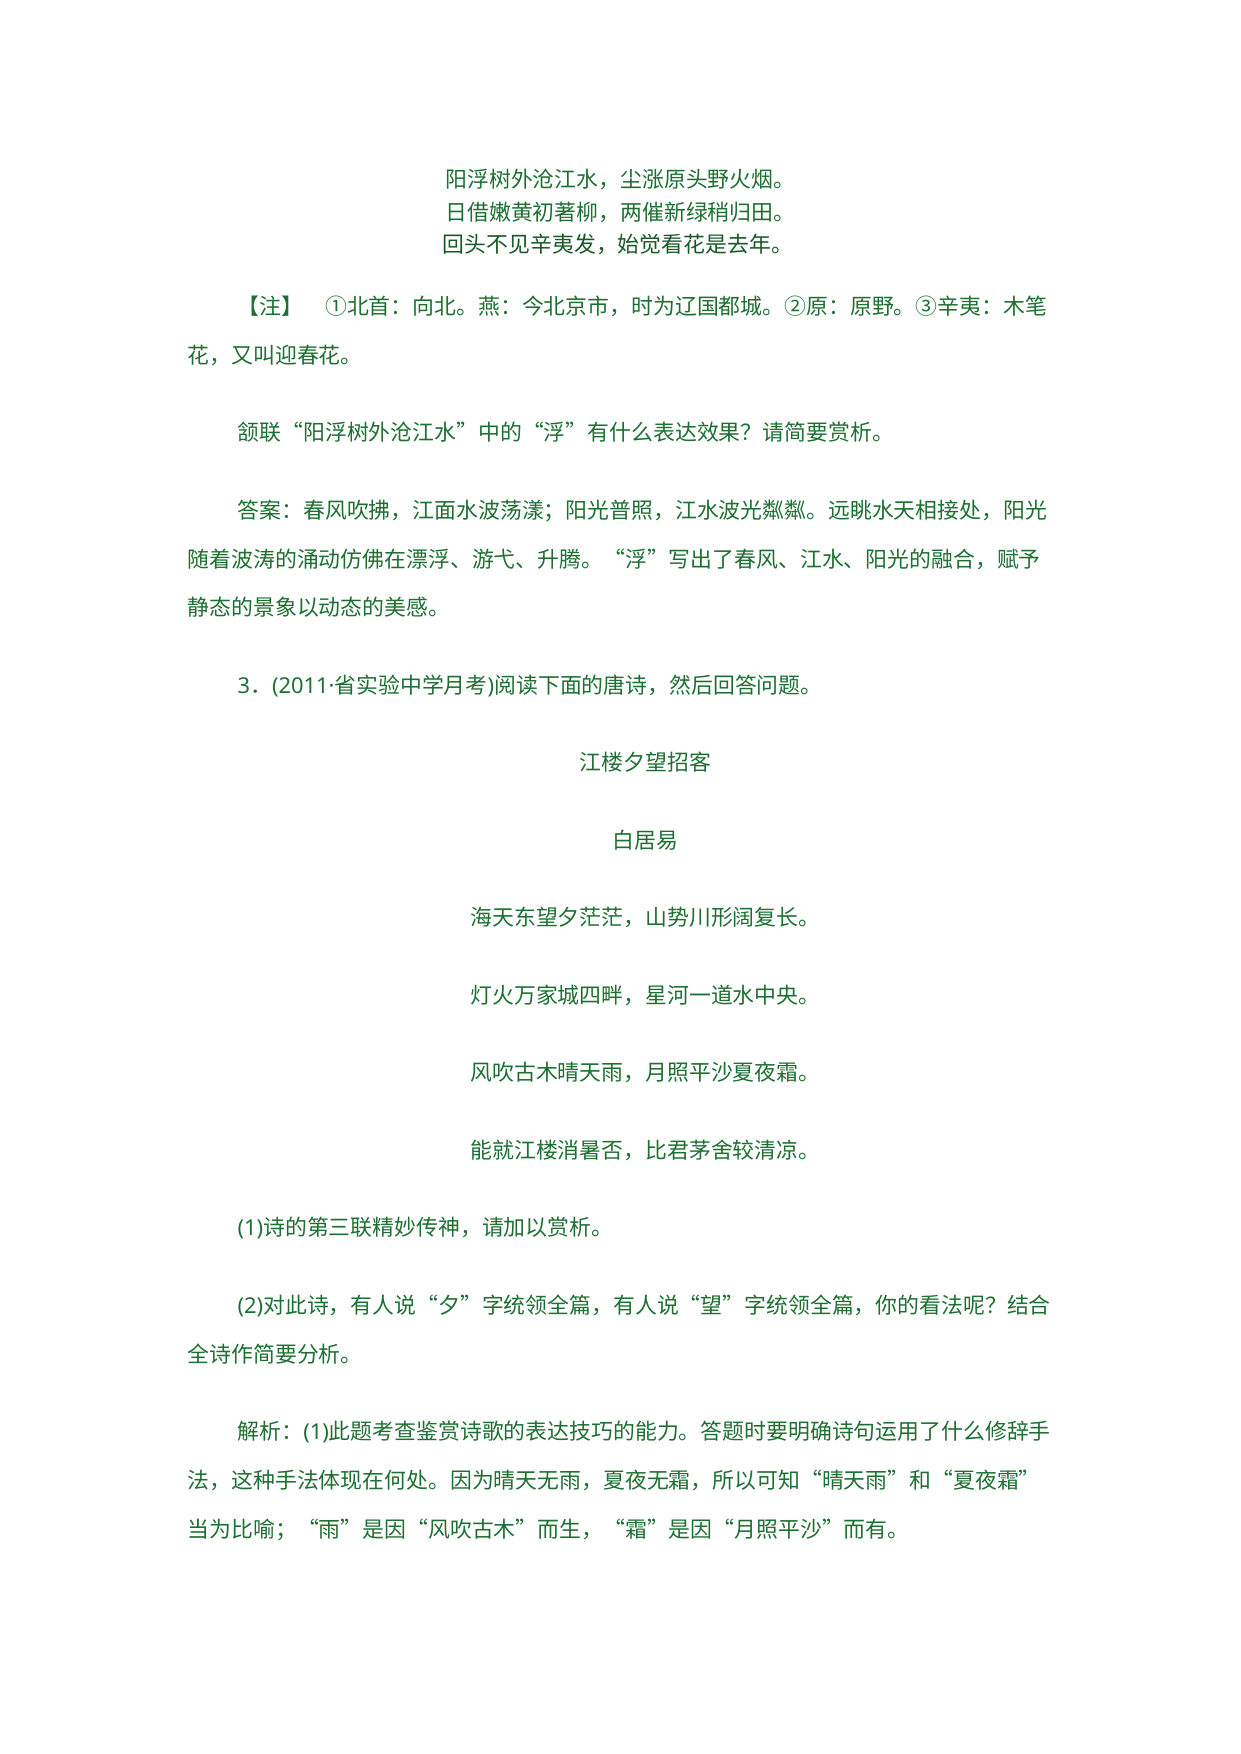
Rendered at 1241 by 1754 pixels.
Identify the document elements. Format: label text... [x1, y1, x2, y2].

text 风吹古木晴天雨，月照平沙夏夜霜。 [187, 1055, 1053, 1087]
text 日借嫩黄初著柳，两催新绿稍归田。 [187, 194, 1053, 227]
text 3．(2011·省实验中学月考)阅读下面的唐诗，然后回答问题。 [187, 667, 1053, 700]
text 江楼夕望招客 [187, 745, 1053, 777]
text 解析：(1)此题考查鉴赏诗歌的表达技巧的能力。答题时要明确诗句运用了什么修辞手法，这种手法体现在何处。因为晴天无雨，夏夜无霜，所以可知“晴天雨”和“夏夜霜”当为比喻；“雨”是因“风吹古木”而生，“霜”是因“月照平沙”而有。 [187, 1414, 1053, 1544]
text 答案：春风吹拂，江面水波荡漾；阳光普照，江水波光粼粼。远眺水天相接处，阳光随着波涛的涌动仿佛在漂浮、游弋、升腾。“浮”写出了春风、江水、阳光的融合，赋予静态的景象以动态的美感。 [187, 492, 1053, 622]
text 白居易 [187, 822, 1053, 855]
text 海天东望夕茫茫，山势川形阔复长。 [187, 900, 1053, 932]
text 【注】 ①北首：向北。燕：今北京市，时为辽国都城。②原：原野。③辛夷：木笔花，又叫迎春花。 [187, 289, 1053, 370]
text (2)对此诗，有人说“夕”字统领全篇，有人说“望”字统领全篇，你的看法呢？结合全诗作简要分析。 [187, 1287, 1053, 1369]
text 阳浮树外沧江水，尘涨原头野火烟。 [187, 162, 1053, 194]
text 颔联“阳浮树外沧江水”中的“浮”有什么表达效果？请简要赏析。 [187, 415, 1053, 447]
text (1)诗的第三联精妙传神，请加以赏析。 [187, 1210, 1053, 1242]
text 回头不见辛夷发，始觉看花是去年。 [187, 227, 1053, 259]
text 能就江楼消暑否，比君茅舍较清凉。 [187, 1132, 1053, 1165]
text 灯火万家城四畔，星河一道水中央。 [187, 977, 1053, 1010]
